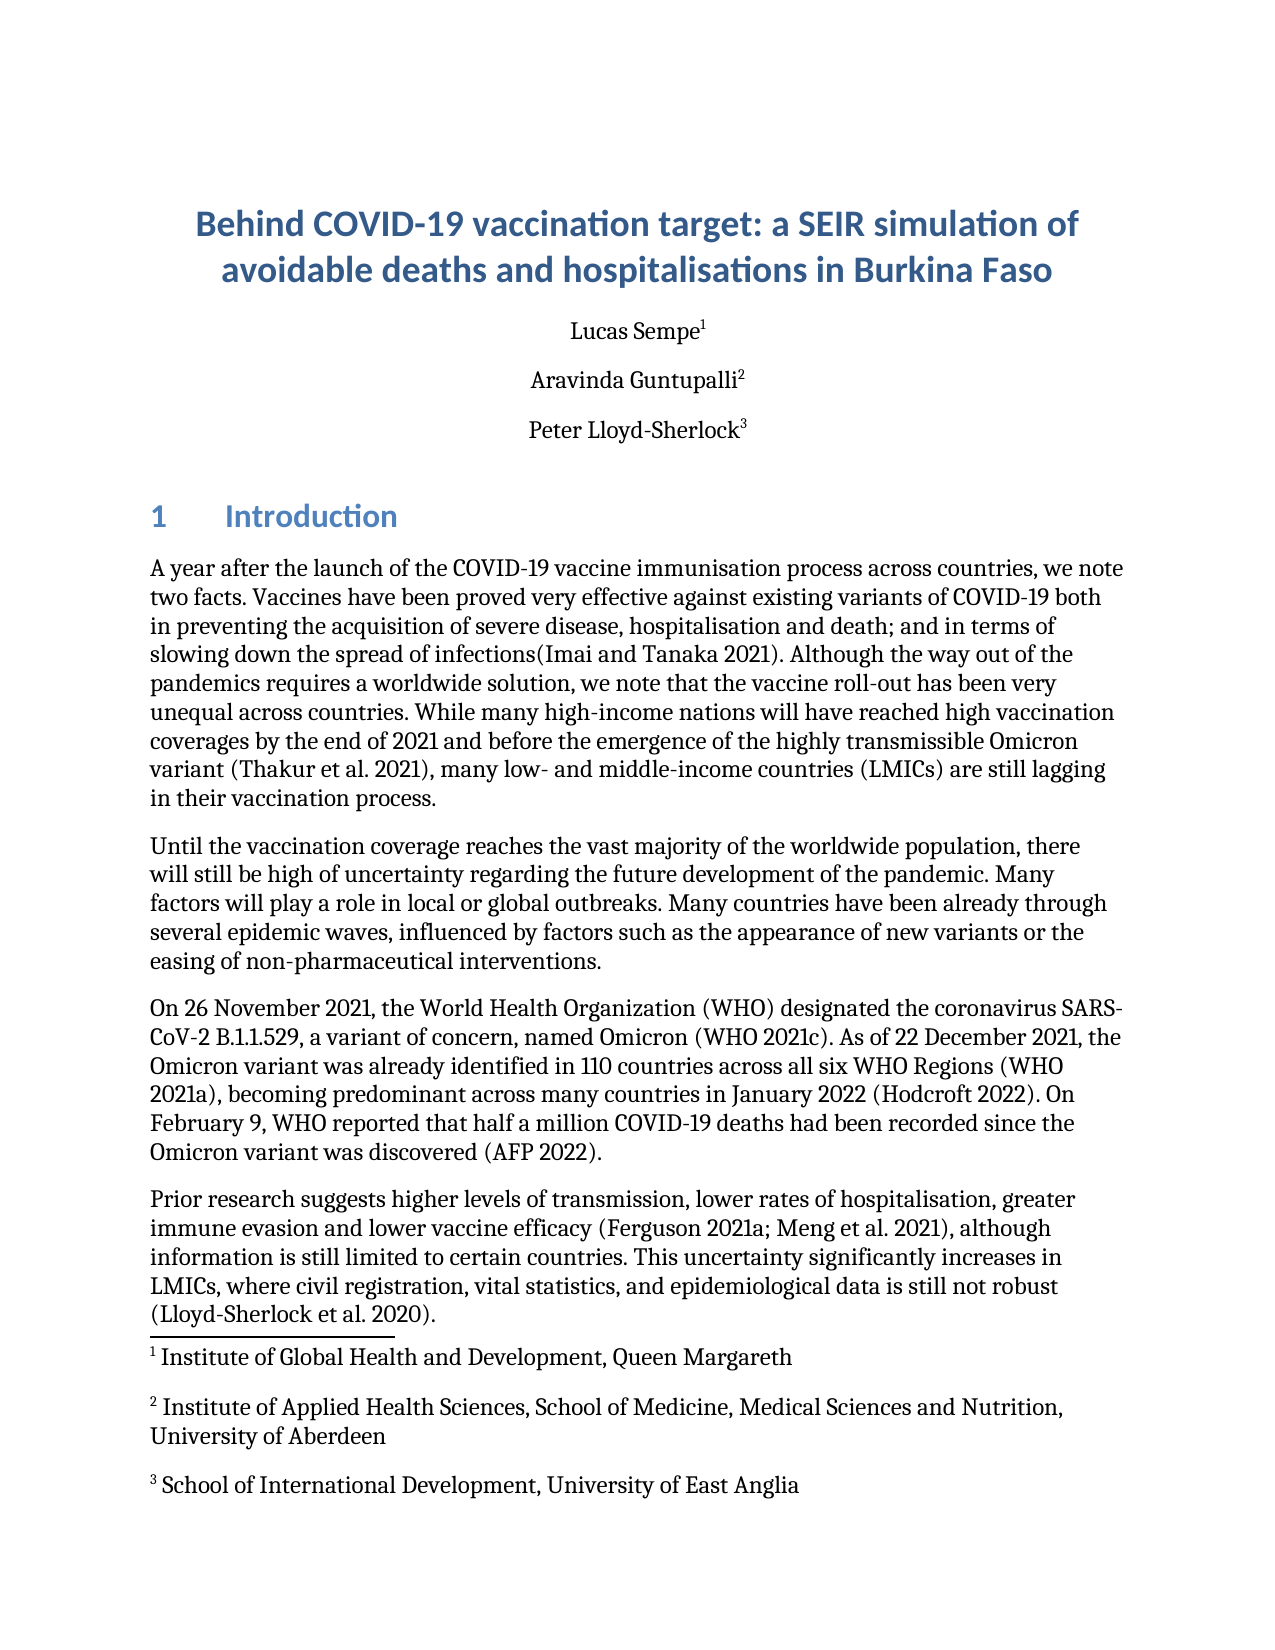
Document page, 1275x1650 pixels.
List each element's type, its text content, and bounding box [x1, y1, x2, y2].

text Until the vaccination coverage reaches the vast majority of the worldwide population, there will still be high of uncertainty regarding the future development of the pandemic. Many factors will play a role in local or global outbreaks. Many countries have been already through several epidemic waves, influenced by factors such as the appearance of new variants or the easing of non-pharmaceutical interventions. [150, 832, 1125, 975]
title Behind COVID-19 vaccination target: a SEIR simulation of avoidable deaths and hospitalisations in Burkina Faso [150, 200, 1125, 292]
text Lucas Sempe [150, 317, 1125, 345]
subtitle 1 Introduction [150, 494, 1125, 535]
text Aravinda Guntupalli [150, 366, 1125, 395]
text Prior research suggests higher levels of transmission, lower rates of hospitalisation, greater immune evasion and lower vaccine efficacy (Ferguson 2021a; Meng et al. 2021), although information is still limited to certain countries. This uncertainty significantly increases in LMICs, where civil registration, vital statistics, and epidemiological data is still not robust (Lloyd-Sherlock et al. 2020). [150, 1185, 1125, 1329]
text Peter Lloyd-Sherlock [150, 416, 1125, 444]
text A year after the launch of the COVID-19 vaccine immunisation process across countries, we note two facts. Vaccines have been proved very effective against existing variants of COVID-19 both in preventing the acquisition of severe disease, hospitalisation and death; and in terms of slowing down the spread of infections(Imai and Tanaka 2021). Although the way out of the pandemics requires a worldwide solution, we note that the vaccine roll-out has been very unequal across countries. While many high-income nations will have reached high vaccination coverages by the end of 2021 and before the emergence of the highly transmissible Omicron variant (Thakur et al. 2021), many low- and middle-income countries (LMICs) are still lagging in their vaccination process. [150, 554, 1125, 813]
text On 26 November 2021, the World Health Organization (WHO) designated the coronavirus SARS-CoV-2 B.1.1.529, a variant of concern, named Omicron (WHO 2021c). As of 22 December 2021, the Omicron variant was already identified in 110 countries across all six WHO Regions (WHO 2021a), becoming predominant across many countries in January 2022 (Hodcroft 2022). On February 9, WHO reported that half a million COVID-19 deaths had been recorded since the Omicron variant was discovered (AFP 2022). [150, 994, 1125, 1167]
